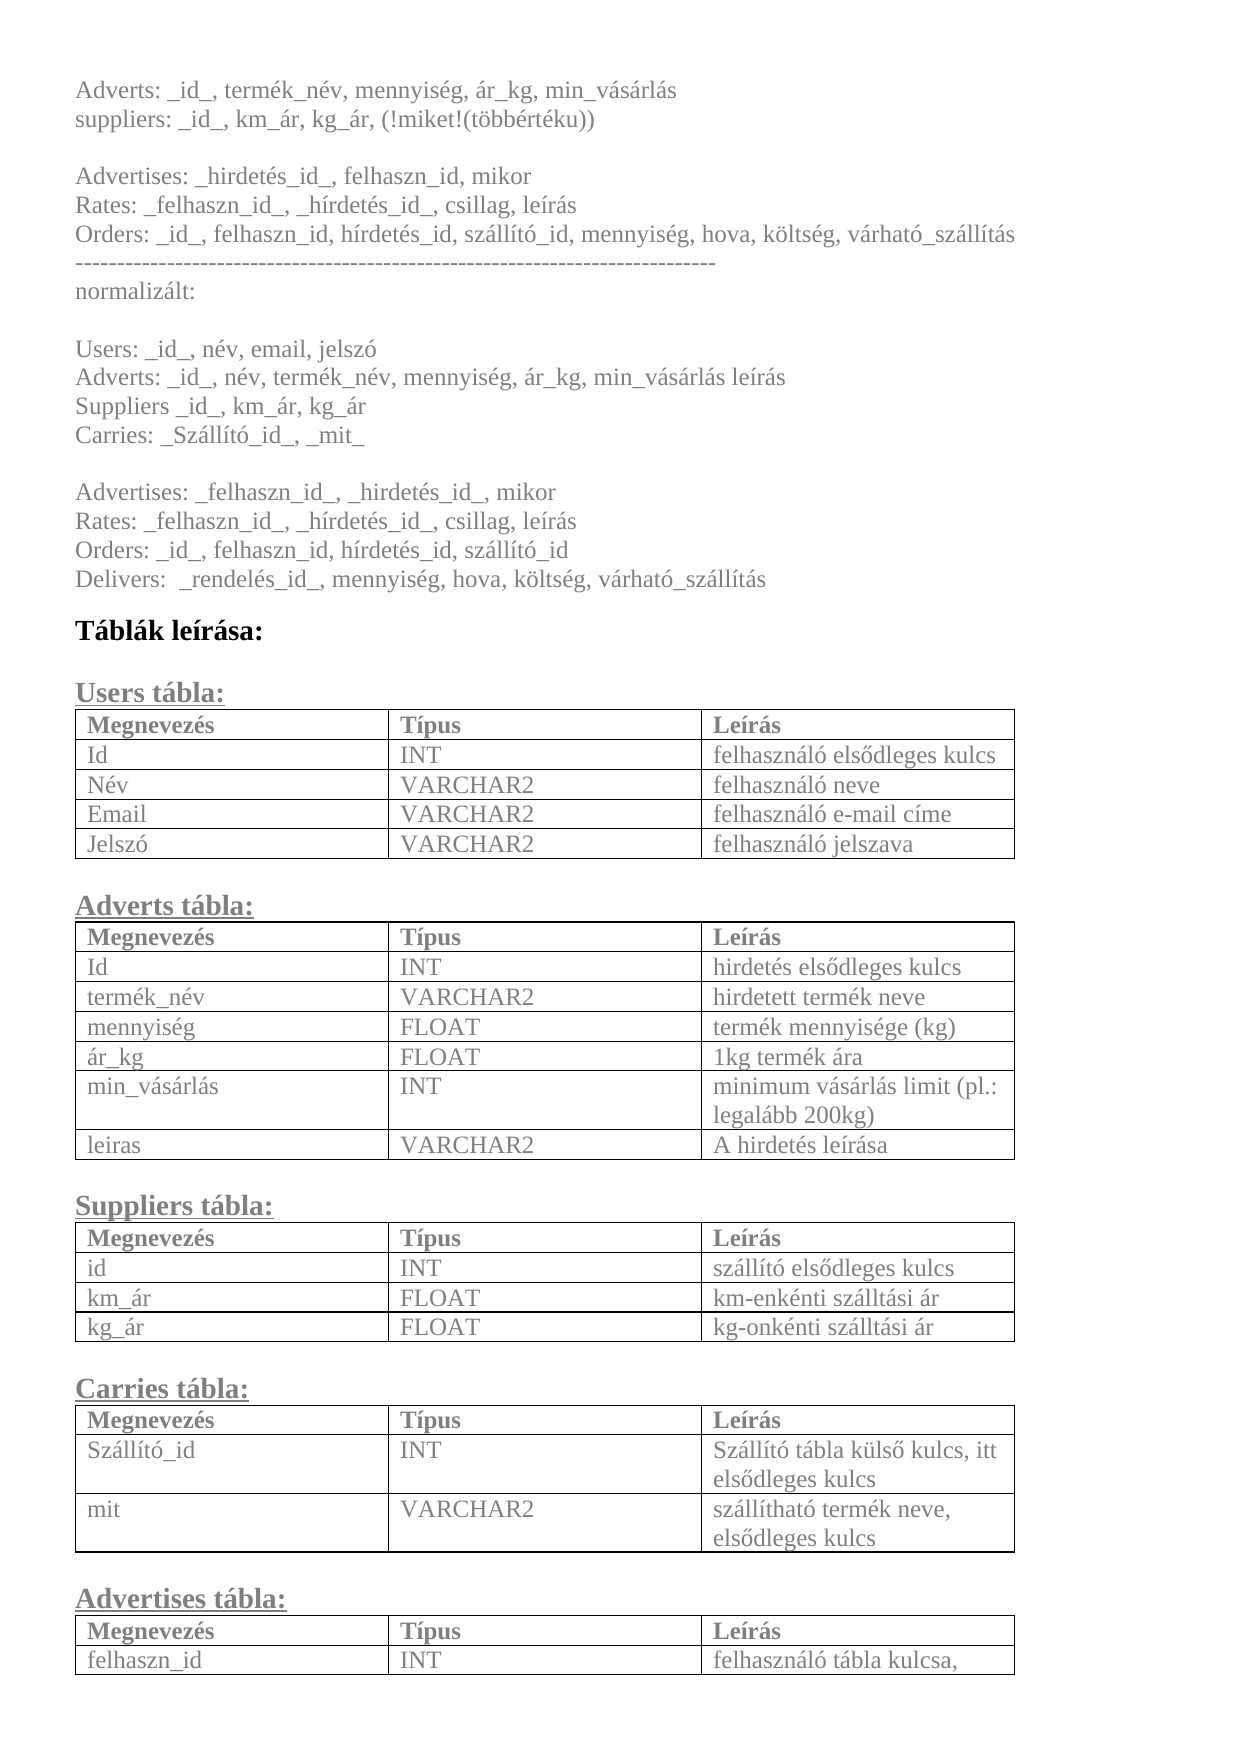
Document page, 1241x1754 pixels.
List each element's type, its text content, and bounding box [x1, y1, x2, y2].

table_cell INT [389, 1253, 701, 1282]
table_header Megnevezés [76, 710, 388, 739]
table_header Megnevezés [76, 1616, 388, 1644]
table_cell ár_kg [76, 1042, 388, 1070]
table_cell szállító elsődleges kulcs [702, 1253, 1014, 1282]
table_cell FLOAT [389, 1313, 701, 1341]
table_cell min_vásárlás [76, 1071, 388, 1129]
text Advertises tábla: [75, 1581, 1165, 1615]
text Rates: _felhaszn_id_, _hírdetés_id_, csillag, leírás [75, 506, 1165, 535]
table_cell FLOAT [389, 1012, 701, 1041]
table_cell Szállító_id [76, 1435, 388, 1493]
table_cell minimum vásárlás limit (pl.: legalább 200kg) [702, 1071, 1014, 1129]
table_cell felhasználó tábla kulcsa, elsődleges kulcs itt [702, 1646, 1014, 1674]
table_cell INT [389, 1646, 701, 1674]
table_cell km_ár [76, 1283, 388, 1311]
table_cell 1kg termék ára [702, 1042, 1014, 1070]
subtitle Táblák leírása: [75, 613, 1165, 647]
table_cell VARCHAR2 [389, 800, 701, 828]
table_cell INT [389, 1071, 701, 1129]
text Orders: _id_, felhaszn_id, hírdetés_id, szállító_id, mennyiség, hova, költség, várható_szállítás [75, 219, 1165, 247]
text ----------------------------------------------------------------------------- [75, 247, 1165, 276]
text Rates: _felhaszn_id_, _hírdetés_id_, csillag, leírás [75, 190, 1165, 219]
text Orders: _id_, felhaszn_id, hírdetés_id, szállító_id [75, 535, 1165, 564]
table_cell kg_ár [76, 1313, 388, 1341]
text Suppliers _id_, km_ár, kg_ár [75, 391, 1165, 420]
table_cell INT [389, 740, 701, 769]
table_cell Id [76, 740, 388, 769]
table_header Típus [389, 1616, 701, 1644]
table_header Leírás [702, 1616, 1014, 1644]
table_cell INT [389, 952, 701, 981]
table_cell felhasználó neve [702, 770, 1014, 798]
table_cell kg-onkénti szálltási ár [702, 1313, 1014, 1341]
table_header Típus [389, 923, 701, 951]
table_cell Email [76, 800, 388, 828]
table_cell termék mennyisége (kg) [702, 1012, 1014, 1041]
text Advertises: _felhaszn_id_, _hirdetés_id_, mikor [75, 477, 1165, 506]
table_header Megnevezés [76, 923, 388, 951]
table_cell felhasználó elsődleges kulcs [702, 740, 1014, 769]
table_cell A hirdetés leírása [702, 1130, 1014, 1159]
text Delivers: _rendelés_id_, mennyiség, hova, költség, várható_szállítás [75, 564, 1165, 592]
table_cell FLOAT [389, 1283, 701, 1311]
table_cell Jelszó [76, 829, 388, 858]
table_cell Név [76, 770, 388, 798]
table_header Típus [389, 1406, 701, 1434]
table_cell VARCHAR2 [389, 1130, 701, 1159]
table_cell felhasználó e-mail címe [702, 800, 1014, 828]
text Adverts: _id_, termék_név, mennyiség, ár_kg, min_vásárlás [75, 75, 1165, 104]
text Suppliers tábla: [75, 1188, 1165, 1222]
text Adverts tábla: [75, 888, 1165, 921]
table_cell FLOAT [389, 1042, 701, 1070]
text Users: _id_, név, email, jelszó [75, 334, 1165, 362]
text Adverts: _id_, név, termék_név, mennyiség, ár_kg, min_vásárlás leírás [75, 362, 1165, 391]
table_header Megnevezés [76, 1223, 388, 1252]
table_cell leiras [76, 1130, 388, 1159]
table_header Leírás [702, 1406, 1014, 1434]
text suppliers: _id_, km_ár, kg_ár, (!miket!(többértéku)) [75, 104, 1165, 132]
text Users tábla: [75, 676, 1165, 709]
table_header Megnevezés [76, 1406, 388, 1434]
table_header Leírás [702, 1223, 1014, 1252]
table_cell km-enkénti szálltási ár [702, 1283, 1014, 1311]
table_cell hirdetett termék neve [702, 982, 1014, 1011]
table_cell INT [389, 1435, 701, 1493]
table_cell VARCHAR2 [389, 982, 701, 1011]
table_cell mit [76, 1494, 388, 1551]
table_cell felhaszn_id [76, 1646, 388, 1674]
table_cell VARCHAR2 [389, 770, 701, 798]
table_header Típus [389, 1223, 701, 1252]
text Carries tábla: [75, 1371, 1165, 1404]
table_cell VARCHAR2 [389, 1494, 701, 1551]
table_cell VARCHAR2 [389, 829, 701, 858]
table_cell szállítható termék neve, elsődleges kulcs [702, 1494, 1014, 1551]
text Advertises: _hirdetés_id_, felhaszn_id, mikor [75, 161, 1165, 190]
table_cell mennyiség [76, 1012, 388, 1041]
table_cell termék_név [76, 982, 388, 1011]
table_header Leírás [702, 923, 1014, 951]
text normalizált: [75, 276, 1165, 305]
table_header Leírás [702, 710, 1014, 739]
table_cell felhasználó jelszava [702, 829, 1014, 858]
table_cell hirdetés elsődleges kulcs [702, 952, 1014, 981]
table_cell id [76, 1253, 388, 1282]
table_header Típus [389, 710, 701, 739]
table_cell Szállító tábla külső kulcs, itt elsődleges kulcs [702, 1435, 1014, 1493]
text Carries: _Szállító_id_, _mit_ [75, 420, 1165, 449]
table_cell Id [76, 952, 388, 981]
